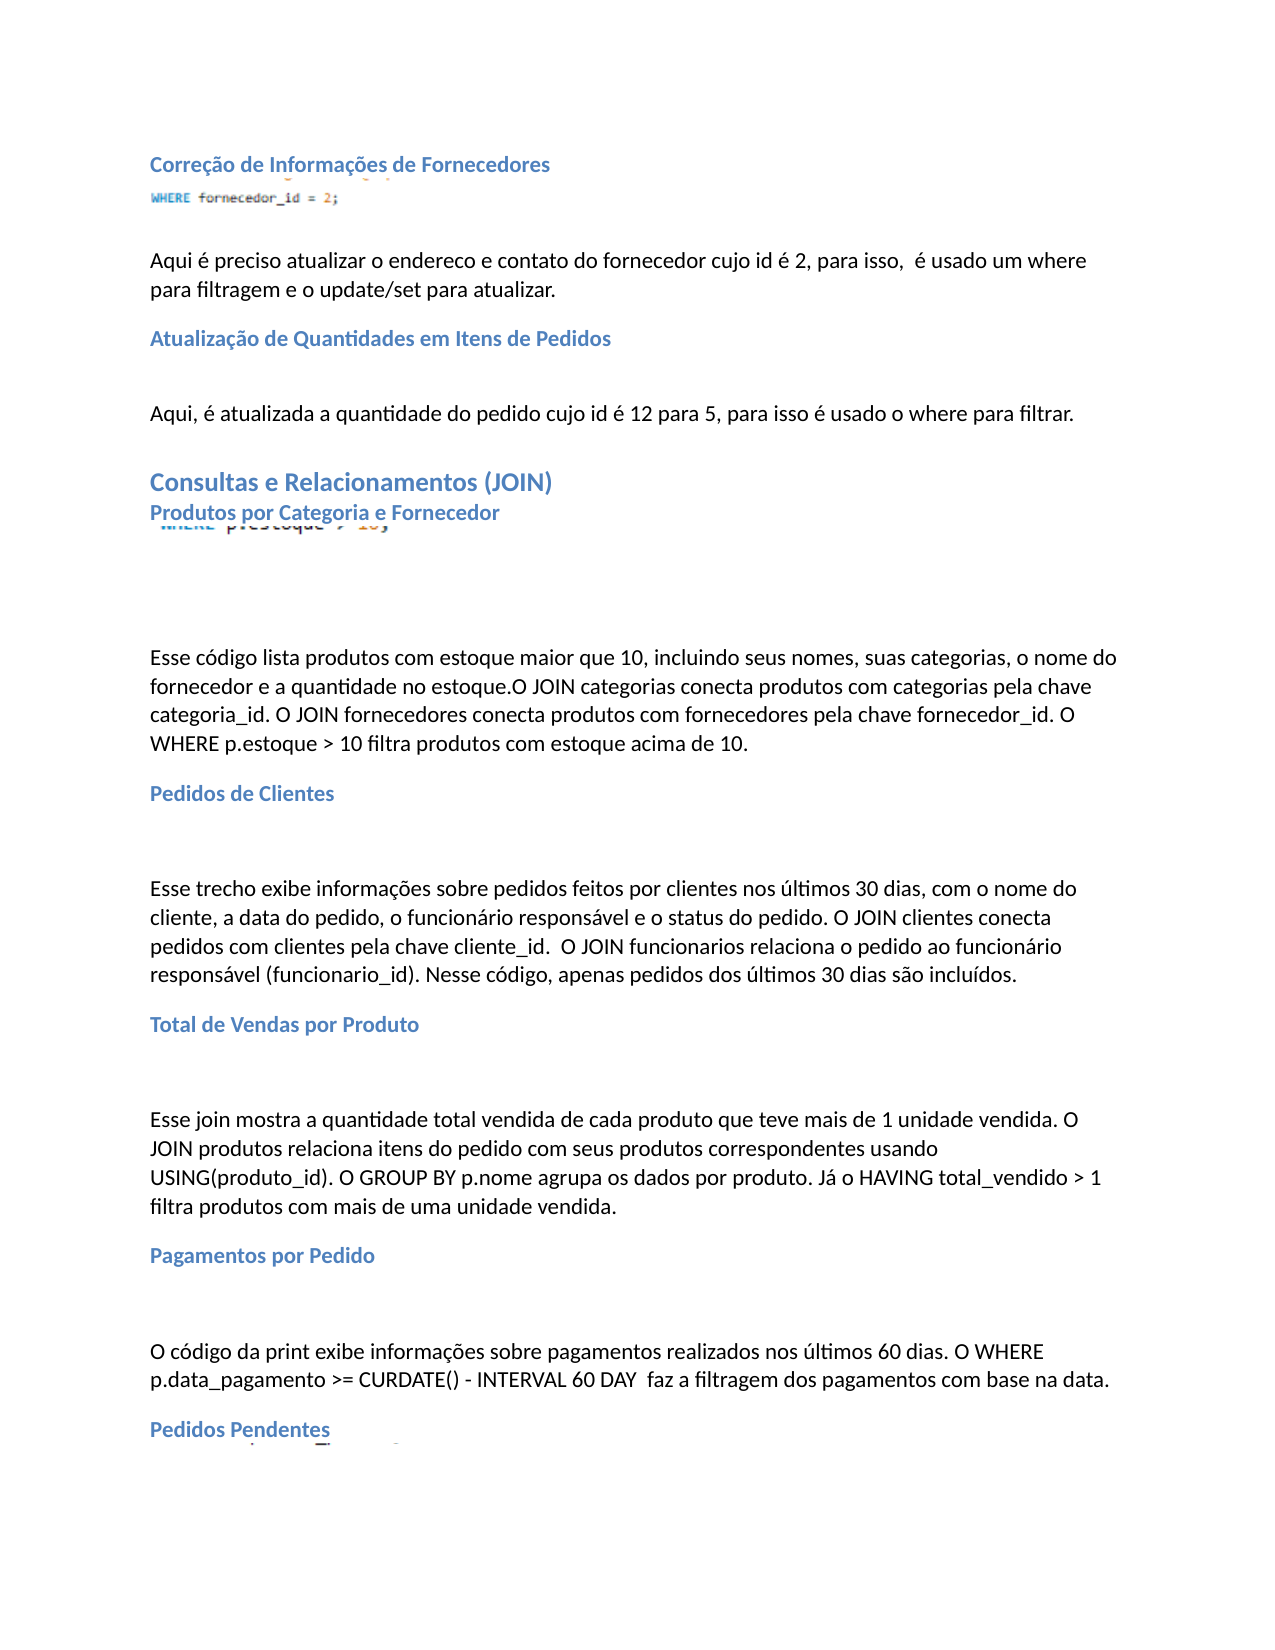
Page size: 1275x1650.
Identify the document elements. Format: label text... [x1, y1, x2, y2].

text Pedidos de Clientes [150, 778, 1125, 807]
text Esse trecho exibe informações sobre pedidos feitos por clientes nos últimos 30 dias, com o nome do cliente, a data do pedido, o funcionário responsável e o status do pedido. O JOIN clientes conecta pedidos com clientes pela chave cliente_id. O JOIN funcionarios relaciona o pedido ao funcionário responsável (funcionario_id). Nesse código, apenas pedidos dos últimos 30 dias são incluídos. [150, 874, 1125, 989]
text Correção de Informações de Fornecedores [150, 150, 1125, 179]
text Consultas e Relacionamentos (JOIN) [150, 469, 1125, 497]
text Total de Vendas por Produto [150, 1009, 1125, 1038]
text Aqui é preciso atualizar o endereco e contato do fornecedor cujo id é 2, para isso, é usado um where para filtragem e o update/set para atualizar. [150, 245, 1125, 303]
text O código da print exibe informações sobre pagamentos realizados nos últimos 60 dias. O WHERE p.data_pagamento >= CURDATE() - INTERVAL 60 DAY faz a filtragem dos pagamentos com base na data. [150, 1336, 1125, 1394]
text Produtos por Categoria e Fornecedor [150, 497, 1125, 526]
text Esse código lista produtos com estoque maior que 10, incluindo seus nomes, suas categorias, o nome do fornecedor e a quantidade no estoque.O JOIN categorias conecta produtos com categorias pela chave categoria_id. O JOIN fornecedores conecta produtos com fornecedores pela chave fornecedor_id. O WHERE p.estoque > 10 filtra produtos com estoque acima de 10. [150, 642, 1125, 757]
text Atualização de Quantidades em Itens de Pedidos [150, 324, 1125, 352]
text Pedidos Pendentes [150, 1414, 1125, 1443]
text Esse join mostra a quantidade total vendida de cada produto que teve mais de 1 unidade vendida. O JOIN produtos relaciona itens do pedido com seus produtos correspondentes usando USING(produto_id). O GROUP BY p.nome agrupa os dados por produto. Já o HAVING total_vendido > 1 filtra produtos com mais de uma unidade vendida. [150, 1105, 1125, 1220]
text Aqui, é atualizada a quantidade do pedido cujo id é 12 para 5, para isso é usado o where para filtrar. [150, 398, 1125, 427]
text Pagamentos por Pedido [150, 1241, 1125, 1269]
